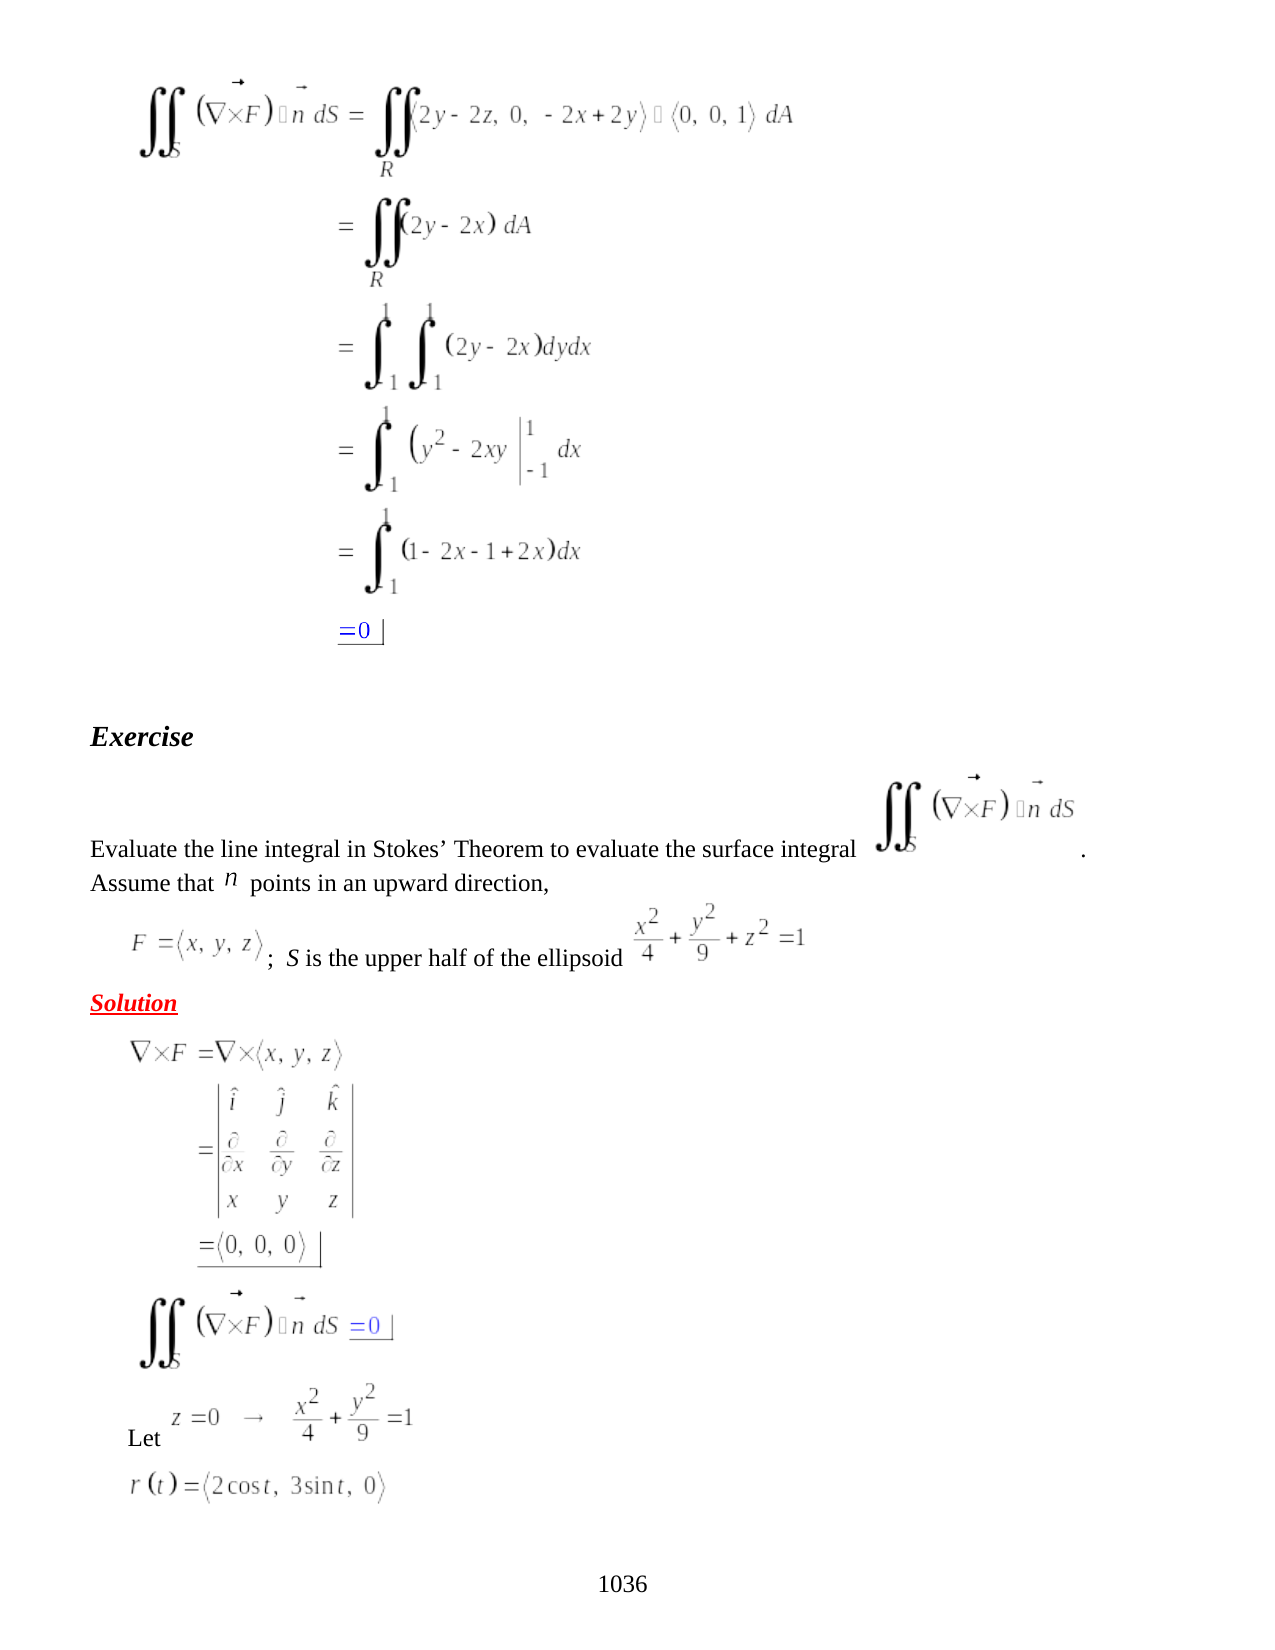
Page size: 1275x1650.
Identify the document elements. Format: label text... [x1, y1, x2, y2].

text Let [127, 1377, 1155, 1451]
text ; S is the upper half of the ellipsoid [127, 897, 1155, 971]
text Evaluate the line integral in Stokes’ Theorem to evaluate the surface integral . Assume that points in an upward direction, [90, 769, 1155, 897]
text Exercise [90, 719, 1155, 753]
text Solution [90, 988, 1155, 1017]
